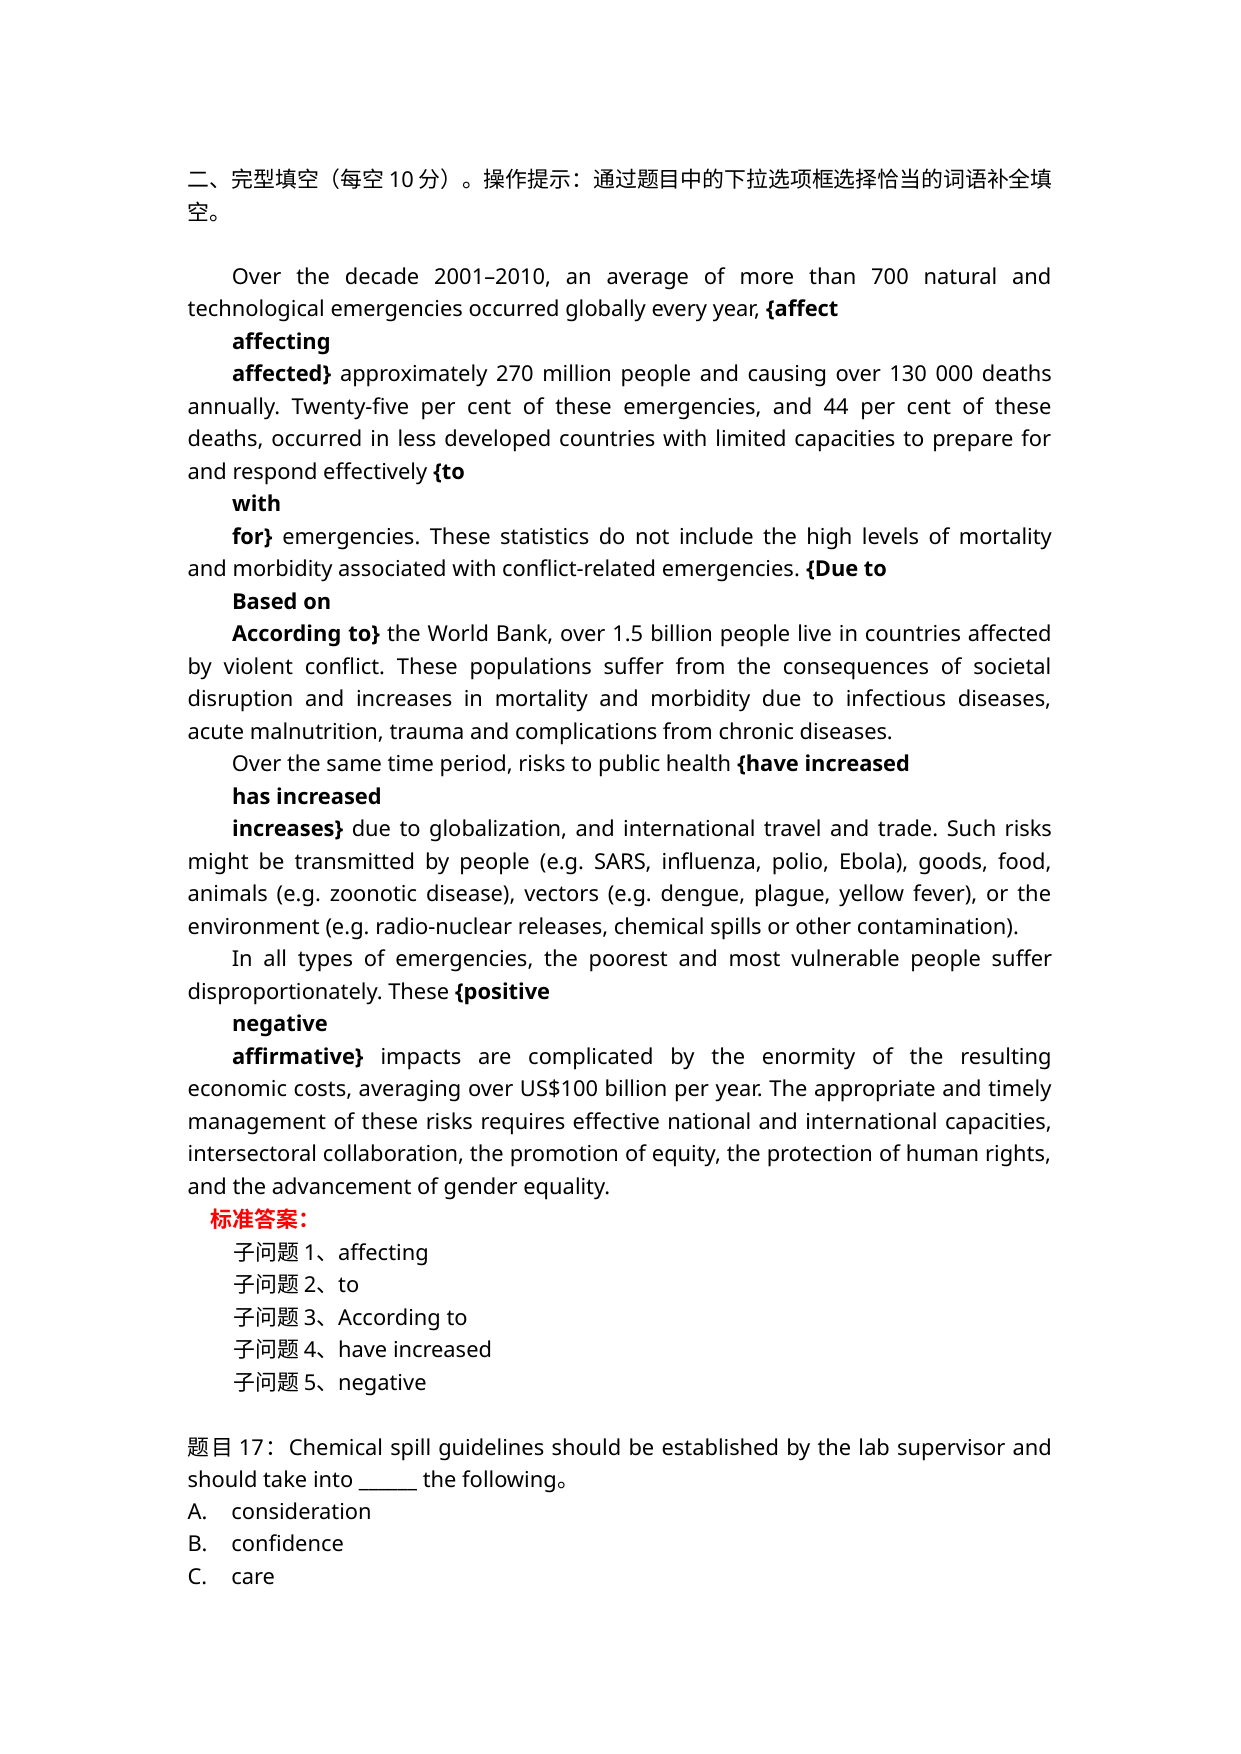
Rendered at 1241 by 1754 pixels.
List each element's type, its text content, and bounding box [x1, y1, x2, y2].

text 子问题 2、to [187, 1267, 1053, 1299]
text Based on [187, 584, 1053, 617]
text Over the decade 2001–2010, an average of more than 700 natural and technological emergencies occurred globally every year, {affect [187, 259, 1053, 324]
text 子问题 1、affecting [187, 1234, 1053, 1267]
text with [187, 487, 1053, 519]
text increases} due to globalization, and international travel and trade. Such risks might be transmitted by people (e.g. SARS, influenza, polio, Ebola), goods, food, animals (e.g. zoonotic disease), vectors (e.g. dengue, plague, yellow fever), or the environment (e.g. radio-nuclear releases, chemical spills or other contamination). [187, 812, 1053, 942]
text for} emergencies. These statistics do not include the high levels of mortality and morbidity associated with conflict-related emergencies. {Due to [187, 519, 1053, 584]
text 标准答案： [187, 1202, 1053, 1234]
list consideration [187, 1494, 1053, 1527]
text According to} the World Bank, over 1.5 billion people live in countries affected by violent conflict. These populations suffer from the consequences of societal disruption and increases in mortality and morbidity due to infectious diseases, acute malnutrition, trauma and complications from chronic diseases. [187, 617, 1053, 747]
text affected} approximately 270 million people and causing over 130 000 deaths annually. Twenty-five per cent of these emergencies, and 44 per cent of these deaths, occurred in less developed countries with limited capacities to prepare for and respond effectively {to [187, 357, 1053, 487]
text 二、完型填空（每空10分）。操作提示：通过题目中的下拉选项框选择恰当的词语补全填空。 [187, 162, 1053, 227]
text Over the same time period, risks to public health {have increased [187, 747, 1053, 779]
text affecting [187, 324, 1053, 357]
text In all types of emergencies, the poorest and most vulnerable people suffer disproportionately. These {positive [187, 942, 1053, 1007]
text affirmative} impacts are complicated by the enormity of the resulting economic costs, averaging over US$100 billion per year. The appropriate and timely management of these risks requires effective national and international capacities, intersectoral collaboration, the promotion of equity, the protection of human rights, and the advancement of gender equality. [187, 1039, 1053, 1202]
text 子问题 5、negative [187, 1364, 1053, 1397]
text has increased [187, 779, 1053, 812]
text 子问题 4、have increased [187, 1332, 1053, 1364]
list care [187, 1559, 1053, 1592]
text 子问题 3、According to [187, 1299, 1053, 1332]
text 题目17：Chemical spill guidelines should be established by the lab supervisor and should take into ______ the following。 [187, 1429, 1053, 1494]
list confidence [187, 1527, 1053, 1559]
text negative [187, 1007, 1053, 1039]
